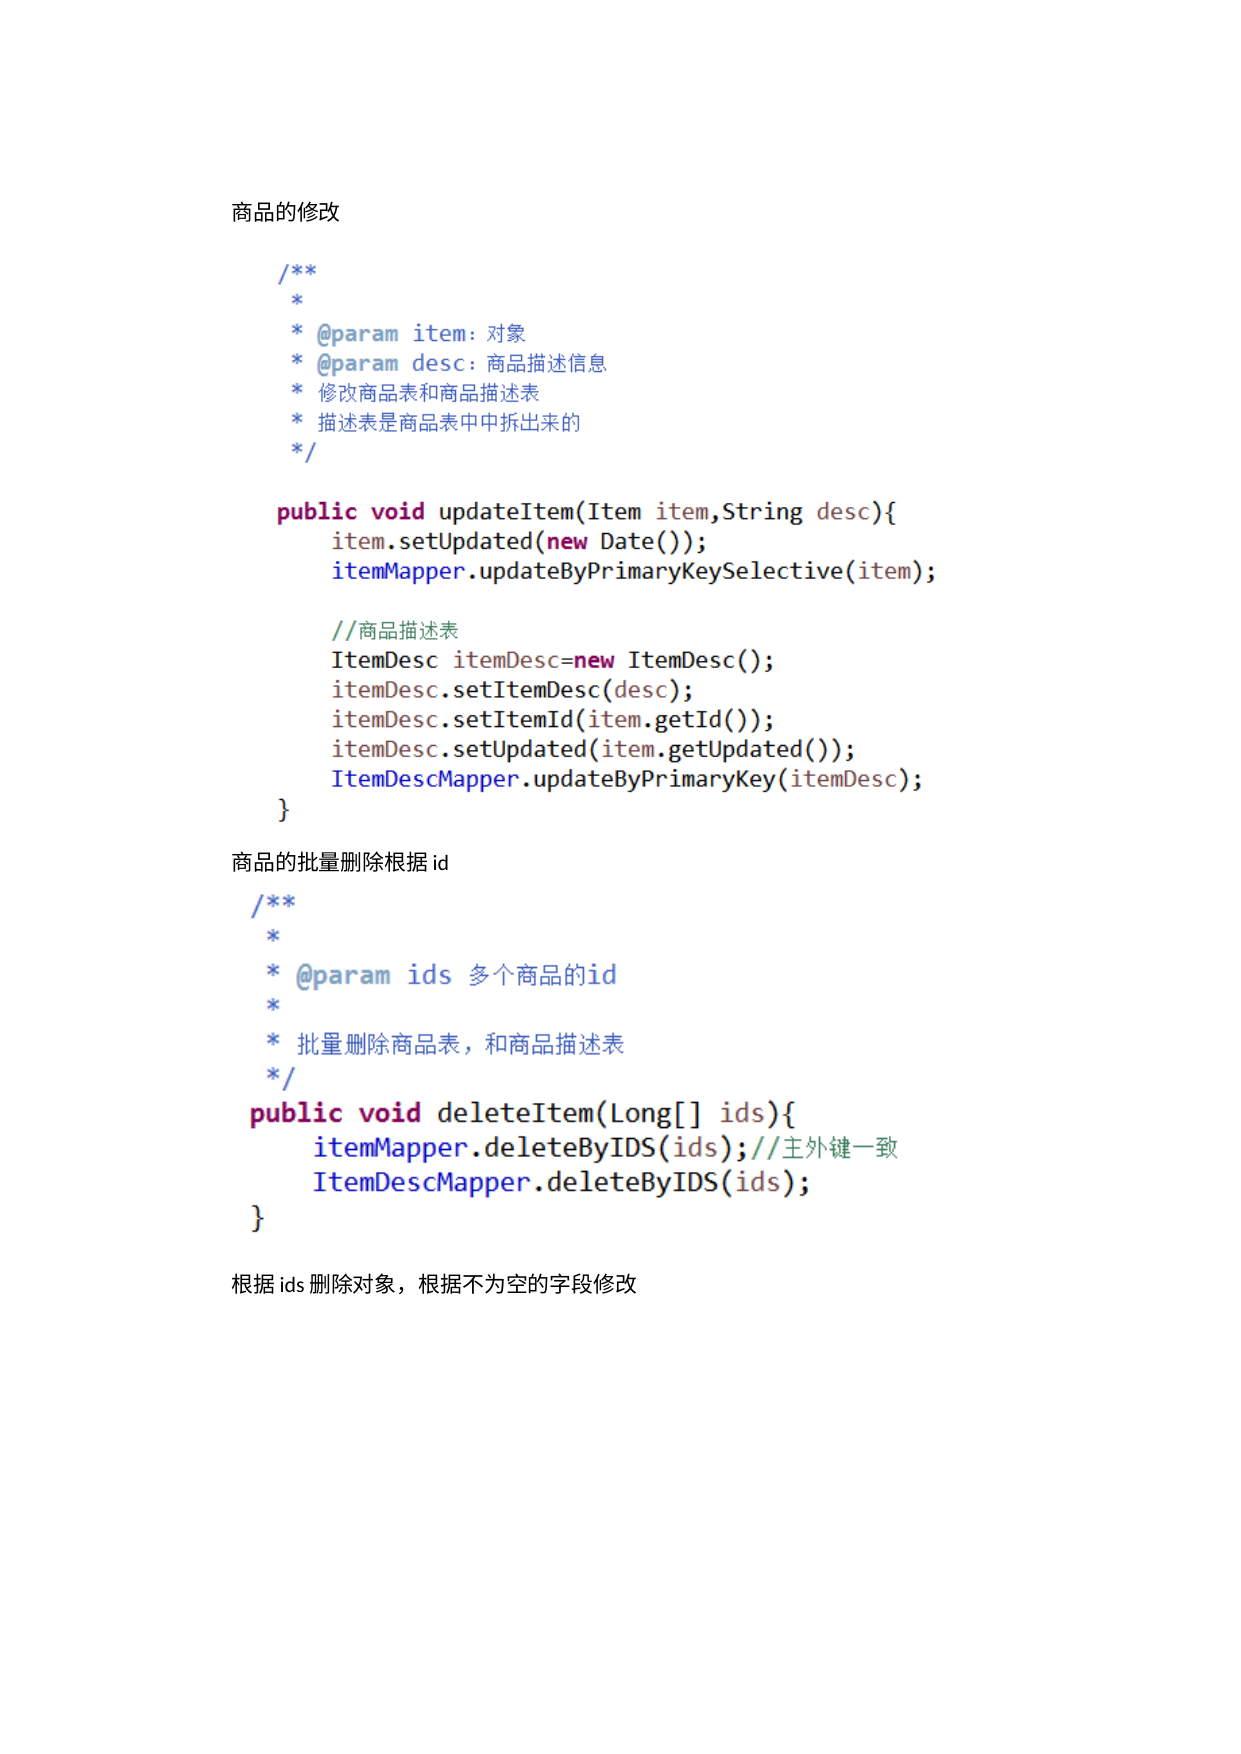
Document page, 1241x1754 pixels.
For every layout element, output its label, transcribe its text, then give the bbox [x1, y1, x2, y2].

picture [231, 259, 1096, 830]
list 根据ids删除对象，根据不为空的字段修改 [187, 1267, 1053, 1299]
picture [231, 877, 1038, 1262]
list 商品的批量删除根据id [187, 844, 1053, 877]
list 商品的修改 [187, 194, 1053, 227]
